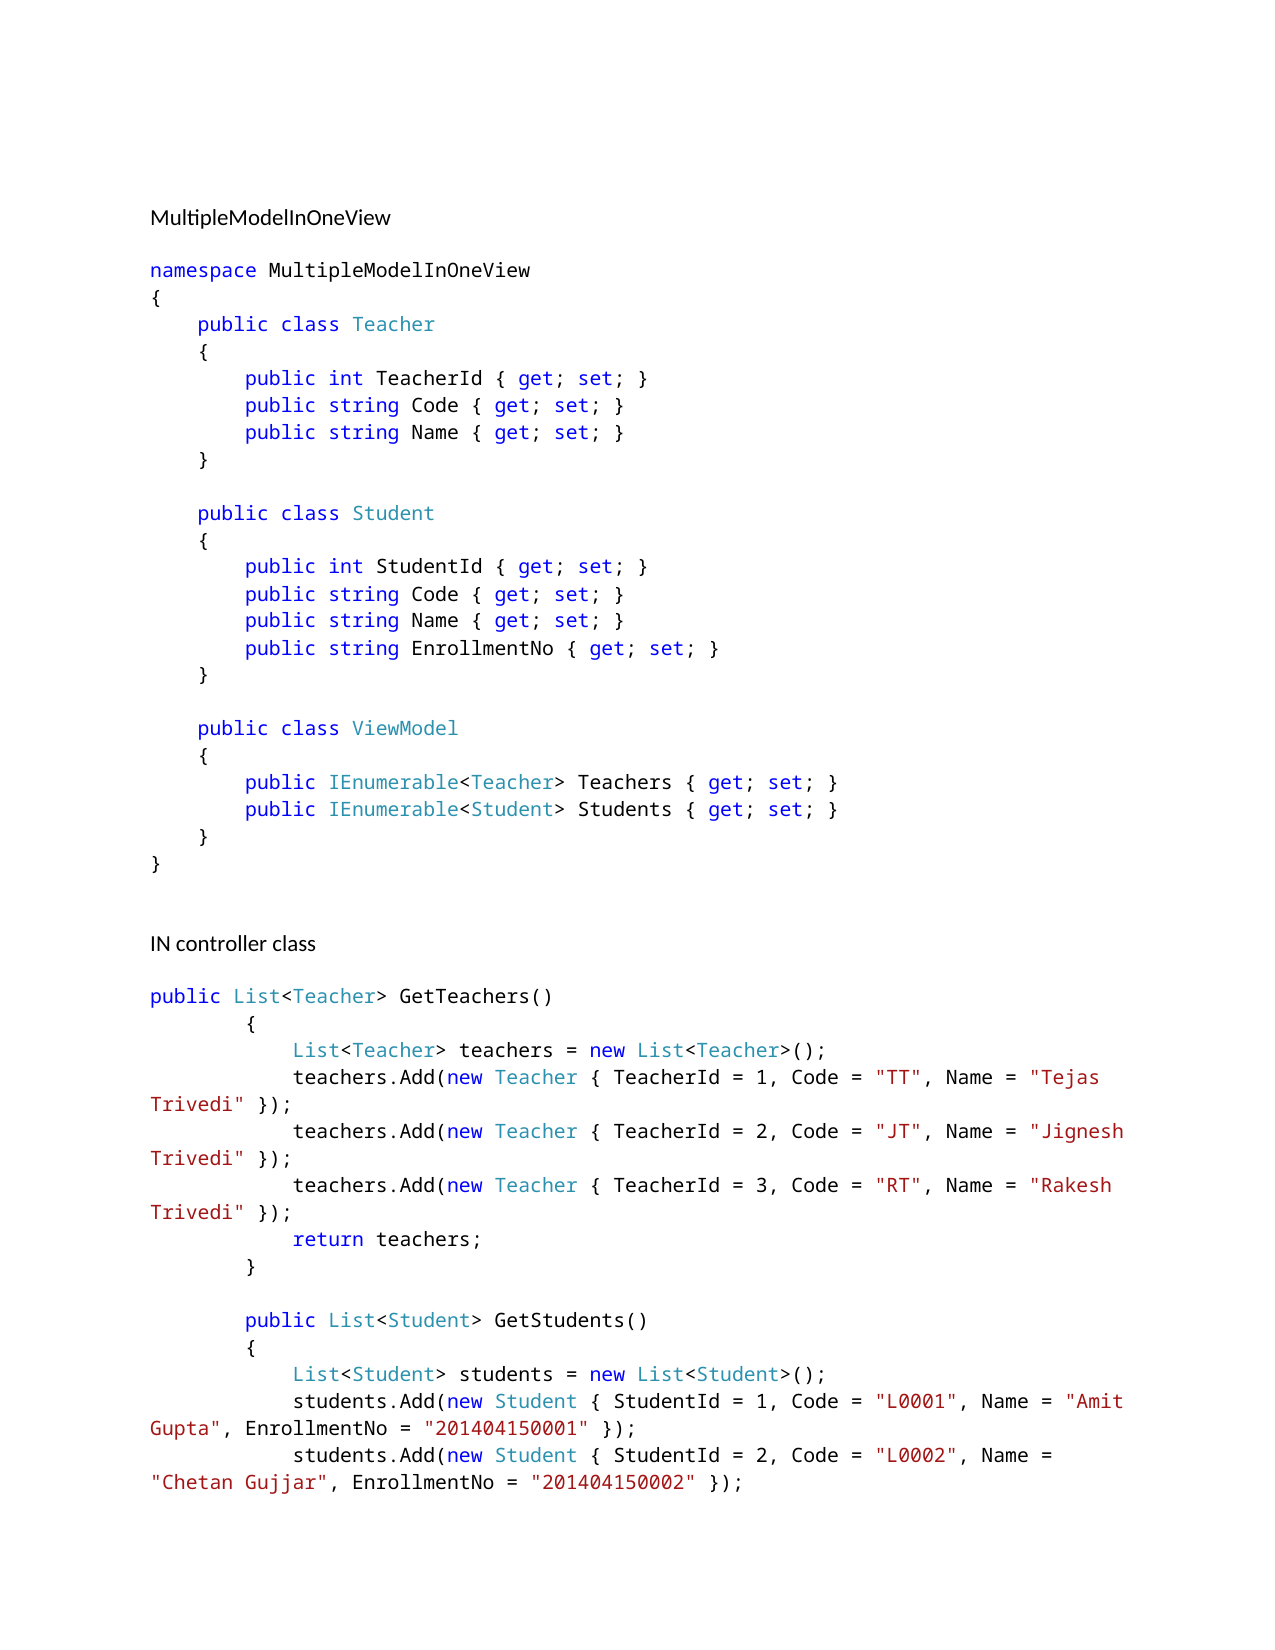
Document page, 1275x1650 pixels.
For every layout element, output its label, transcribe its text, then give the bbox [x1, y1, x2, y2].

text public class Teacher [150, 310, 1125, 337]
text { [150, 1009, 1125, 1037]
text public int TeacherId { get; set; } [150, 364, 1125, 391]
text namespace MultipleModelInOneView [150, 256, 1125, 283]
text public string Name { get; set; } [150, 607, 1125, 634]
text public List<Teacher> GetTeachers() [150, 983, 1125, 1009]
text public IEnumerable<Teacher> Teachers { get; set; } [150, 769, 1125, 796]
text { [150, 283, 1125, 310]
text } [150, 1252, 1125, 1279]
text public string Code { get; set; } [150, 580, 1125, 607]
text teachers.Add(new Teacher { TeacherId = 3, Code = "RT", Name = "Rakesh Trivedi" }); [150, 1171, 1125, 1225]
text students.Add(new Student { StudentId = 1, Code = "L0001", Name = "Amit Gupta", EnrollmentNo = "201404150001" }); [150, 1387, 1125, 1441]
text return teachers; [150, 1225, 1125, 1252]
text public IEnumerable<Student> Students { get; set; } [150, 796, 1125, 823]
text public string Code { get; set; } [150, 391, 1125, 418]
text { [150, 337, 1125, 364]
text IN controller class [150, 929, 1125, 958]
text public string EnrollmentNo { get; set; } [150, 634, 1125, 661]
text public string Name { get; set; } [150, 418, 1125, 445]
text } [150, 445, 1125, 472]
text } [150, 823, 1125, 849]
text public class Student [150, 499, 1125, 526]
text teachers.Add(new Teacher { TeacherId = 2, Code = "JT", Name = "Jignesh Trivedi" }); [150, 1117, 1125, 1171]
text } [150, 849, 1125, 877]
text List<Teacher> teachers = new List<Teacher>(); [150, 1037, 1125, 1063]
text public List<Student> GetStudents() [150, 1306, 1125, 1333]
text teachers.Add(new Teacher { TeacherId = 1, Code = "TT", Name = "Tejas Trivedi" }); [150, 1063, 1125, 1117]
text MultipleModelInOneView [150, 203, 1125, 231]
text } [150, 661, 1125, 688]
text { [150, 1333, 1125, 1360]
text { [150, 742, 1125, 769]
text public int StudentId { get; set; } [150, 553, 1125, 580]
text List<Student> students = new List<Student>(); [150, 1360, 1125, 1387]
text public class ViewModel [150, 715, 1125, 742]
text { [150, 526, 1125, 553]
text students.Add(new Student { StudentId = 2, Code = "L0002", Name = "Chetan Gujjar", EnrollmentNo = "201404150002" }); [150, 1441, 1125, 1495]
